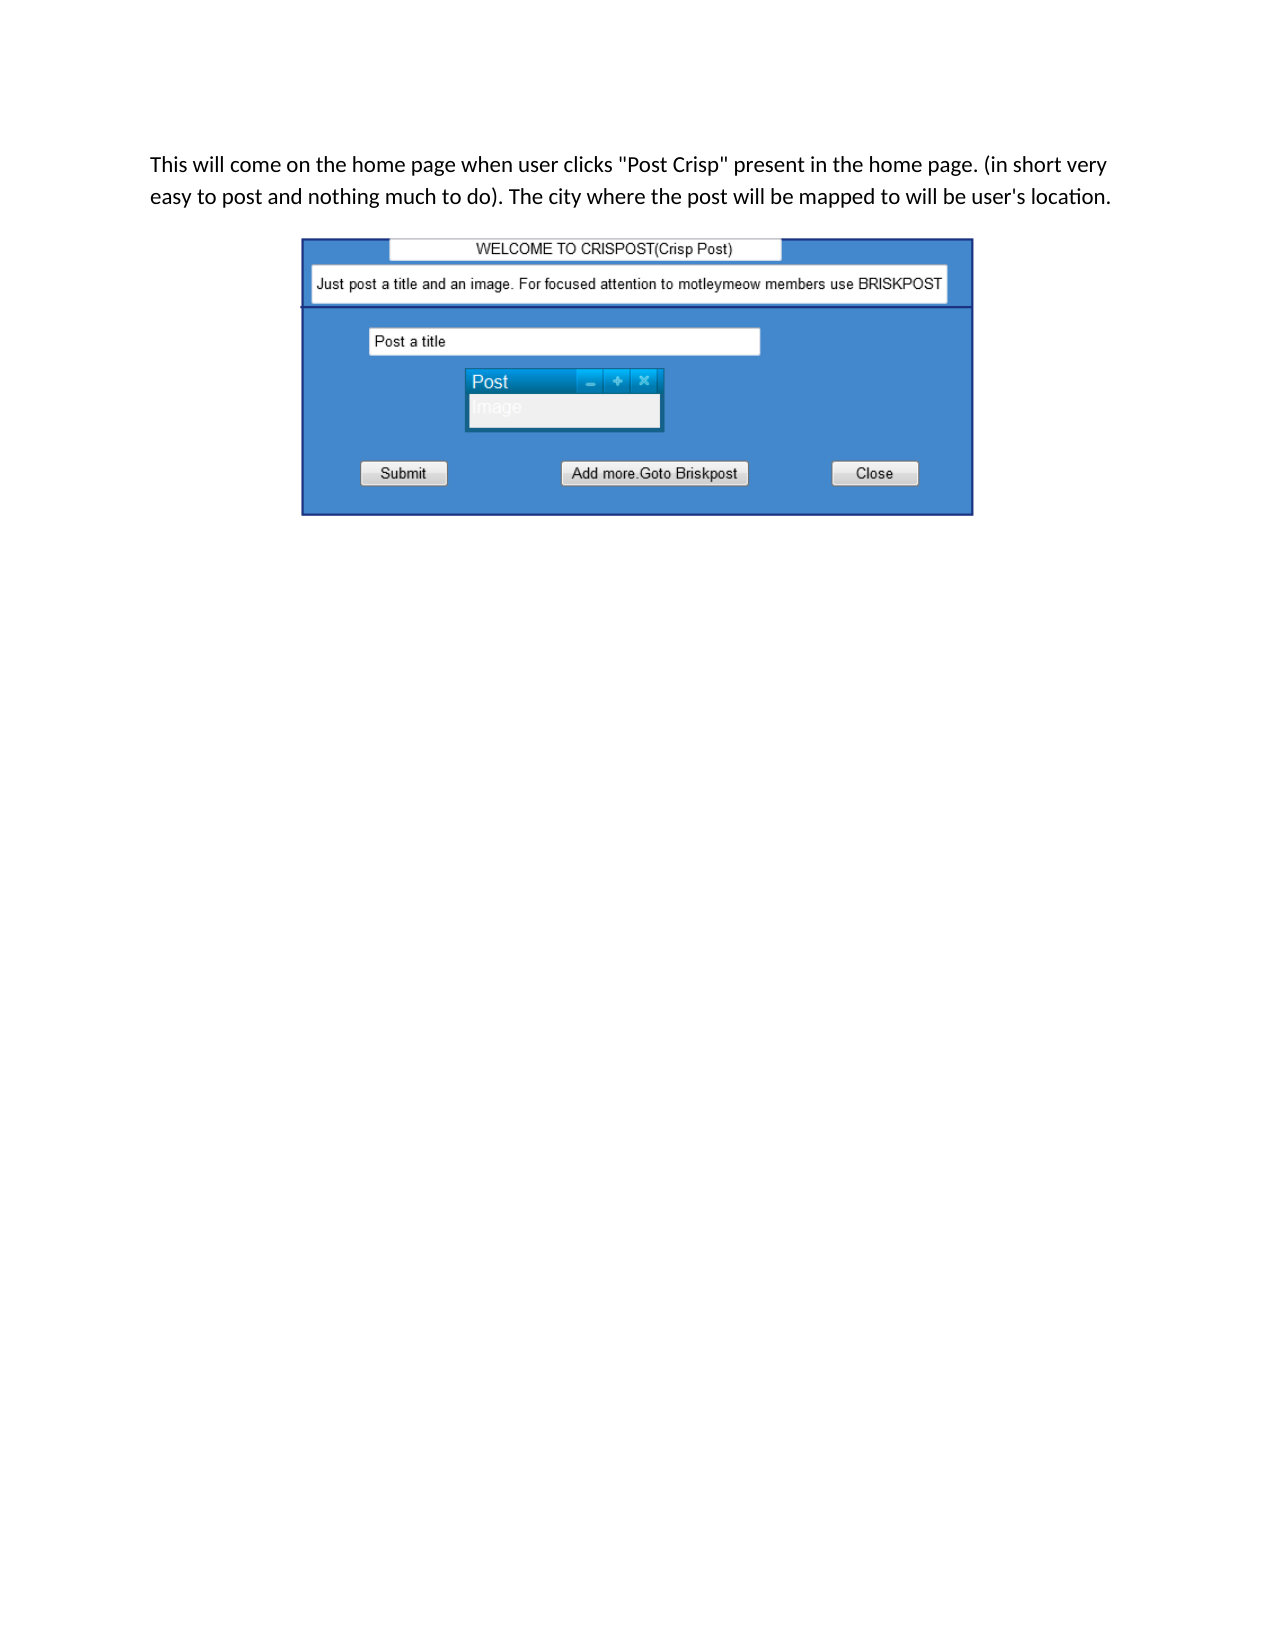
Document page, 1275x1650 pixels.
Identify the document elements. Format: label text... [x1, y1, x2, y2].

picture [297, 235, 978, 517]
text This will come on the home page when user clicks "Post Crisp" present in the home page. (in short very easy to post and nothing much to do). The city where the post will be mapped to will be user's location. [150, 150, 1125, 210]
